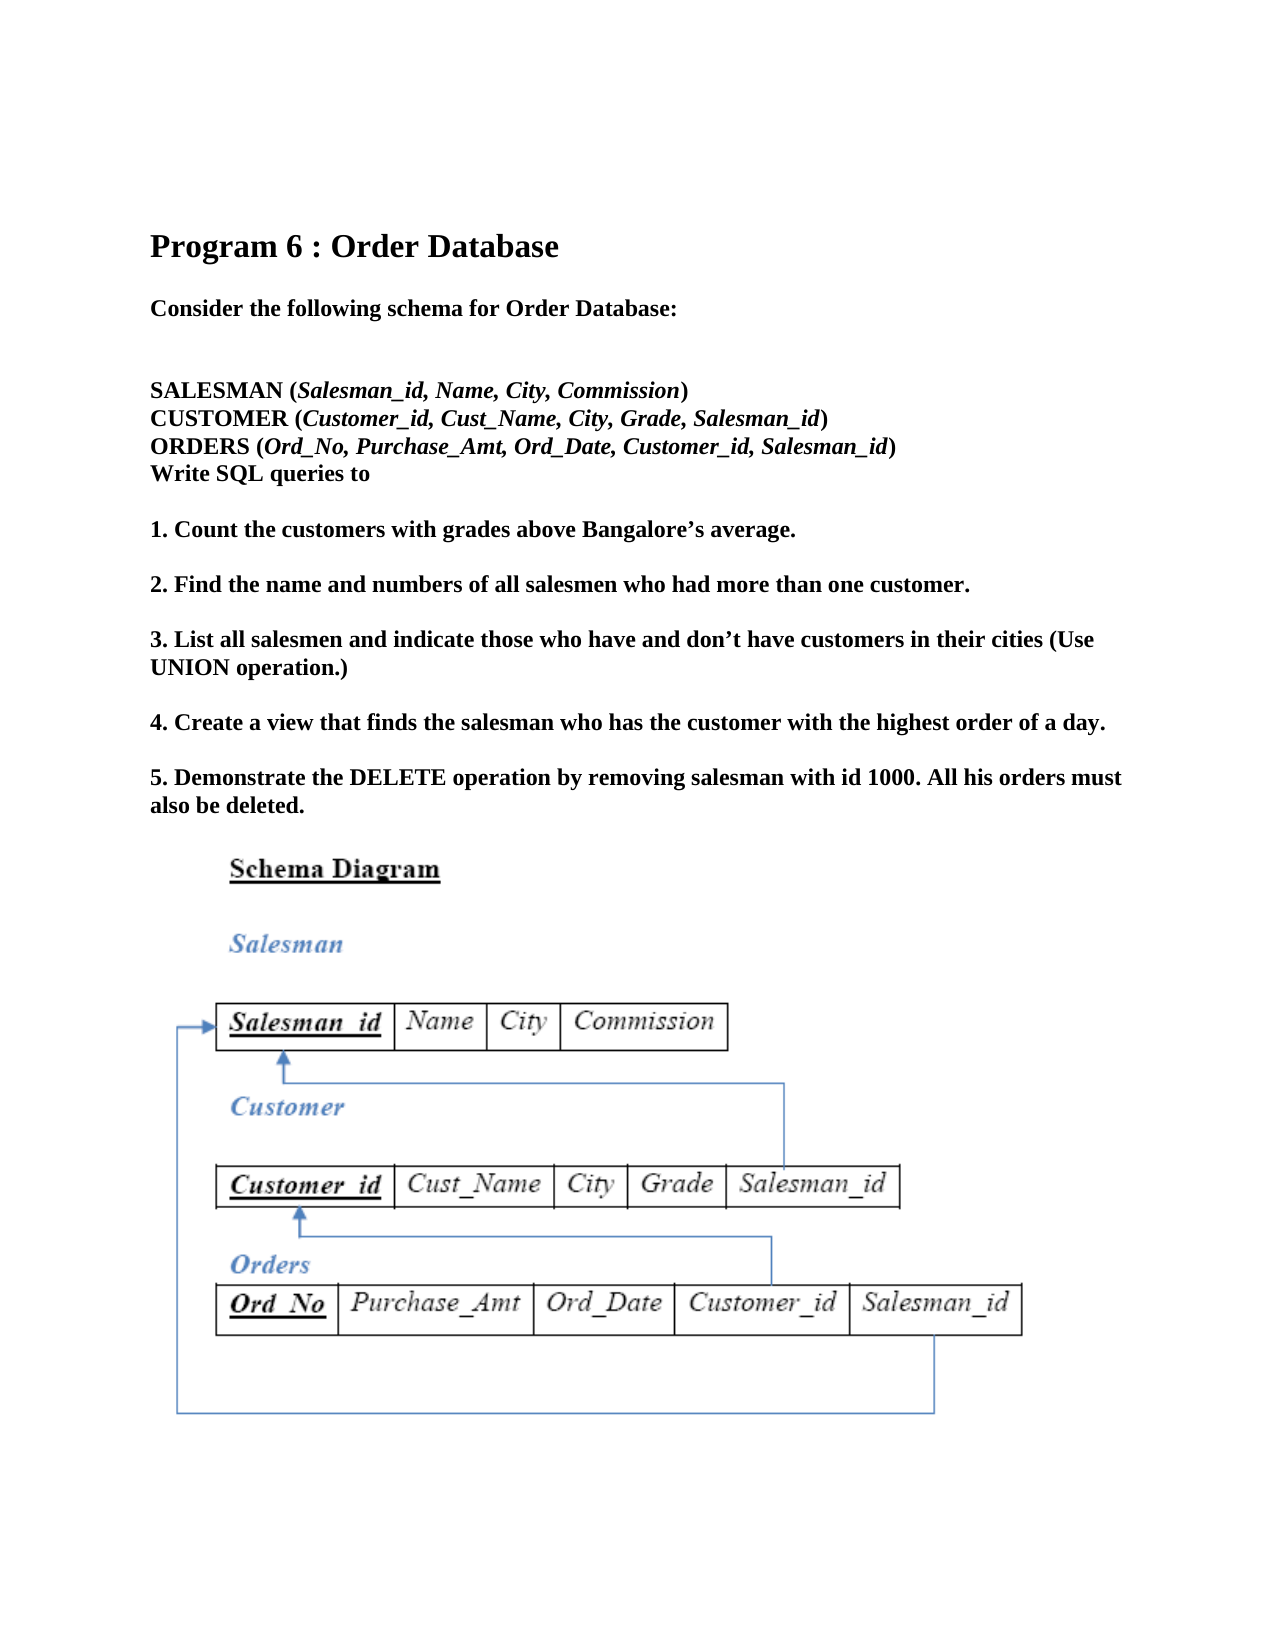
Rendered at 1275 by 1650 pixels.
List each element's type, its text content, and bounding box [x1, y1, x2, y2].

text Write SQL queries to [150, 459, 1125, 487]
text 1. Count the customers with grades above Bangalore’s average. [150, 514, 1125, 542]
text SALESMAN (Salesman_id, Name, City, Commission) [150, 377, 1125, 404]
text 5. Demonstrate the DELETE operation by removing salesman with id 1000. All his orders must also be deleted. [150, 763, 1125, 818]
picture [150, 845, 1050, 1427]
text CUSTOMER (Customer_id, Cust_Name, City, Grade, Salesman_id) [150, 404, 1125, 432]
text 3. List all salesmen and indicate those who have and don’t have customers in their cities (Use UNION operation.) [150, 625, 1125, 680]
text Program 6 : Order Database [150, 227, 1125, 265]
text 2. Find the name and numbers of all salesmen who had more than one customer. [150, 570, 1125, 597]
text 4. Create a view that finds the salesman who has the customer with the highest order of a day. [150, 708, 1125, 735]
text Consider the following schema for Order Database: [150, 294, 1125, 321]
text ORDERS (Ord_No, Purchase_Amt, Ord_Date, Customer_id, Salesman_id) [150, 432, 1125, 459]
